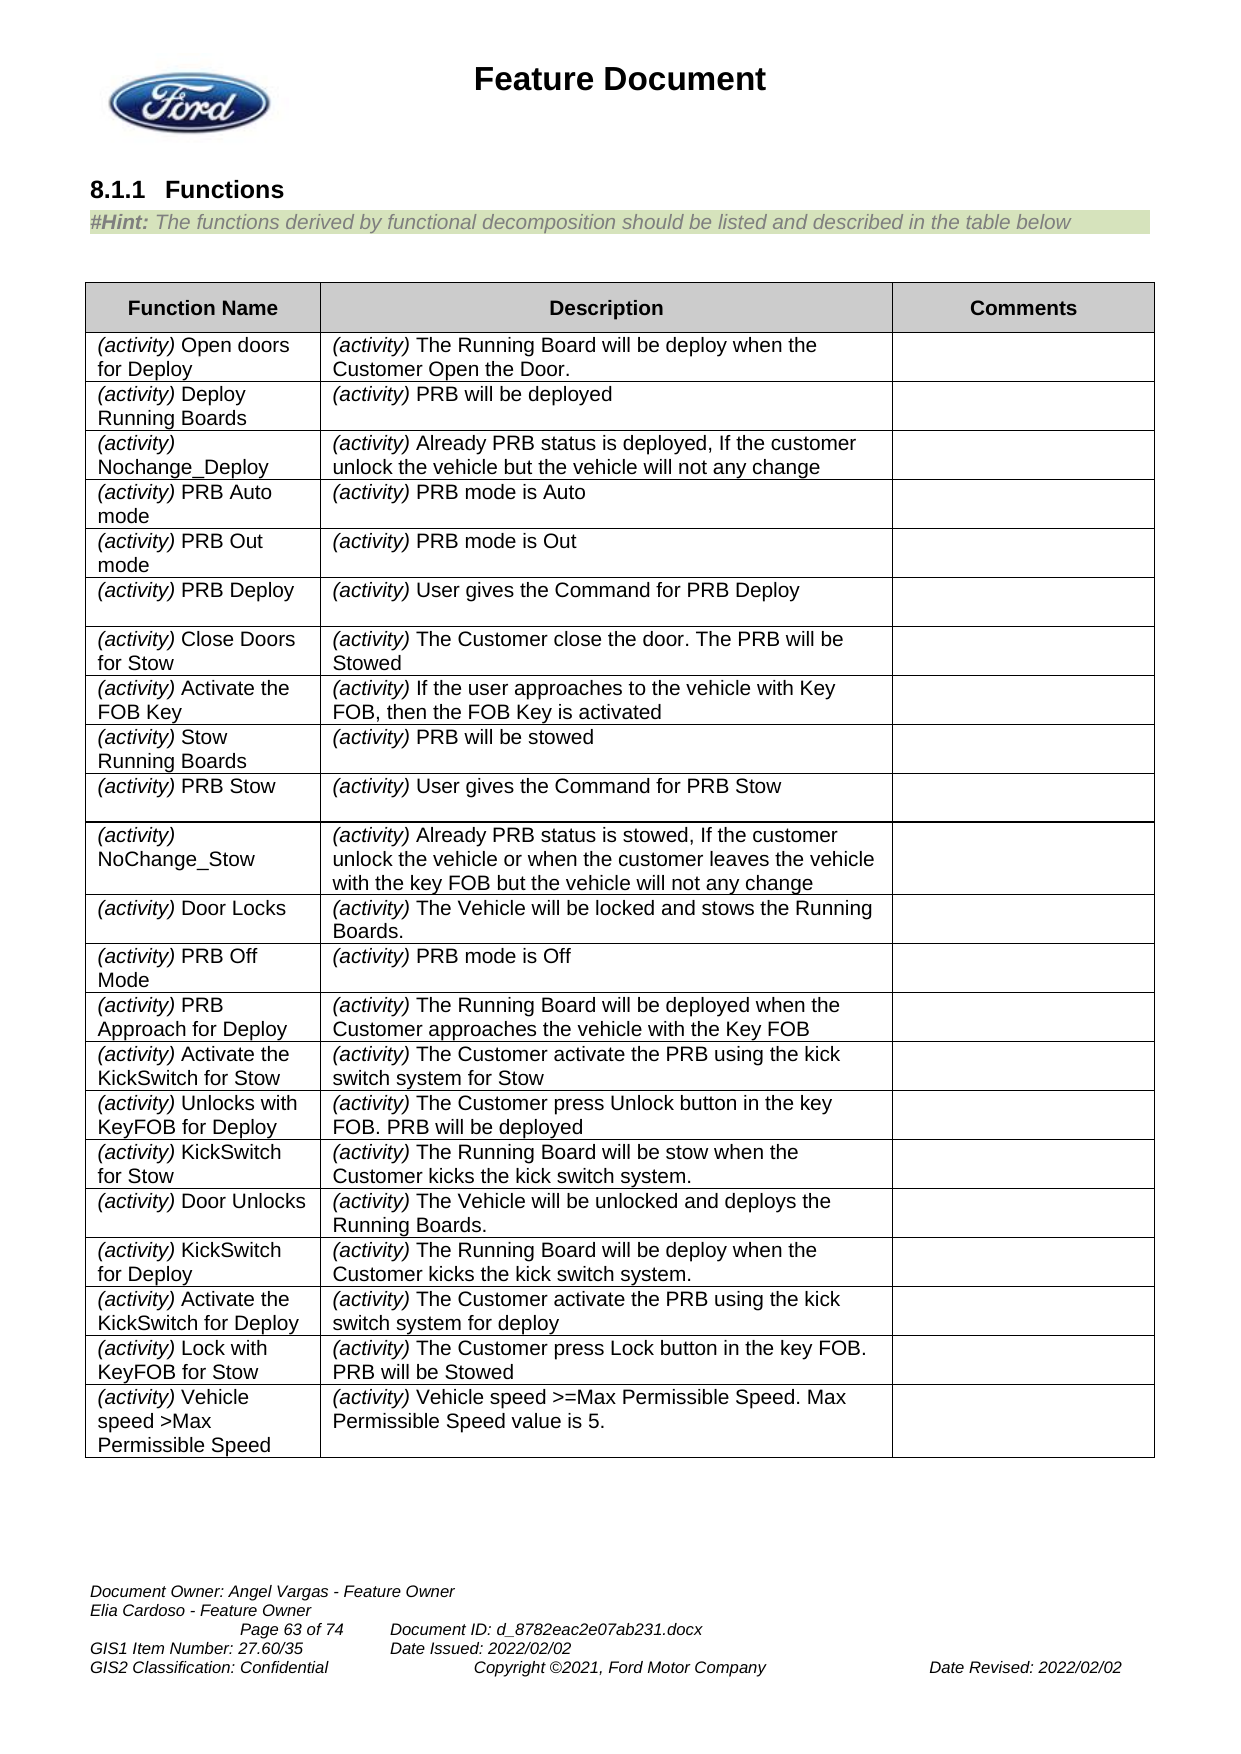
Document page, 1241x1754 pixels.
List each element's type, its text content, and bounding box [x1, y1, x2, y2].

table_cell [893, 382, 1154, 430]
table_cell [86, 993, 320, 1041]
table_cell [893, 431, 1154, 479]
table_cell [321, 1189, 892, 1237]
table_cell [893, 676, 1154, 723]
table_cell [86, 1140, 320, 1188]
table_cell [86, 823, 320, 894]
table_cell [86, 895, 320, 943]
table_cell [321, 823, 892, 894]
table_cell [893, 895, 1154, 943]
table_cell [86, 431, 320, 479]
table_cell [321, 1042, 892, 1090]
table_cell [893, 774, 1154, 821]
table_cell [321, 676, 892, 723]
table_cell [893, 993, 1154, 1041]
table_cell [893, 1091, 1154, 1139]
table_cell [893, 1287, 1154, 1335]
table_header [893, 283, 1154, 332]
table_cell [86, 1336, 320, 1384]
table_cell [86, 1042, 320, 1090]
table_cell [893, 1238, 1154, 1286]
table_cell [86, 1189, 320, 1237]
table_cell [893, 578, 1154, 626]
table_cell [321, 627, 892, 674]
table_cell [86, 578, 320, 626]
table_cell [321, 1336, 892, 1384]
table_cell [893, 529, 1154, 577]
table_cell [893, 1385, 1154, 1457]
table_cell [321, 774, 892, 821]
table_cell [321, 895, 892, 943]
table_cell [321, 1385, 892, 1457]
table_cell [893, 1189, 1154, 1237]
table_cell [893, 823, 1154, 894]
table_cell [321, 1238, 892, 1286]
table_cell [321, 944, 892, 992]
text #Hint: The functions derived by functional decomposition should be listed and described in the table below [90, 210, 1150, 234]
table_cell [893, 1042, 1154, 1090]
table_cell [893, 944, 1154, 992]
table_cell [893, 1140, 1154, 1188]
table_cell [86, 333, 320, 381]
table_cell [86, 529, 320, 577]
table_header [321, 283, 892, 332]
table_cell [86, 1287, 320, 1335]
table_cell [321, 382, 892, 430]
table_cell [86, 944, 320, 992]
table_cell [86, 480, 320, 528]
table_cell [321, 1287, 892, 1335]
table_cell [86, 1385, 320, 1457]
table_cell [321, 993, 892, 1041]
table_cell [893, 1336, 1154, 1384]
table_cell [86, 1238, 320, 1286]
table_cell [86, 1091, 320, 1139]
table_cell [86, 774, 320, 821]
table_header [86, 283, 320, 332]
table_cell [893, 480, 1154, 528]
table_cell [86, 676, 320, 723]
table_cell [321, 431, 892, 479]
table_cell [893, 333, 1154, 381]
picture [89, 53, 290, 154]
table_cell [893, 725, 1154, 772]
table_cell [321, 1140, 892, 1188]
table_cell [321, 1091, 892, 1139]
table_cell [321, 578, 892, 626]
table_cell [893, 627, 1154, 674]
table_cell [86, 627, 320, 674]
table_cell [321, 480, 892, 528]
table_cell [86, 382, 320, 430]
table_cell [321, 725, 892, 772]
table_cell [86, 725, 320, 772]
subtitle Functions [90, 175, 1150, 204]
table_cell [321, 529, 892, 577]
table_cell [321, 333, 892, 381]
